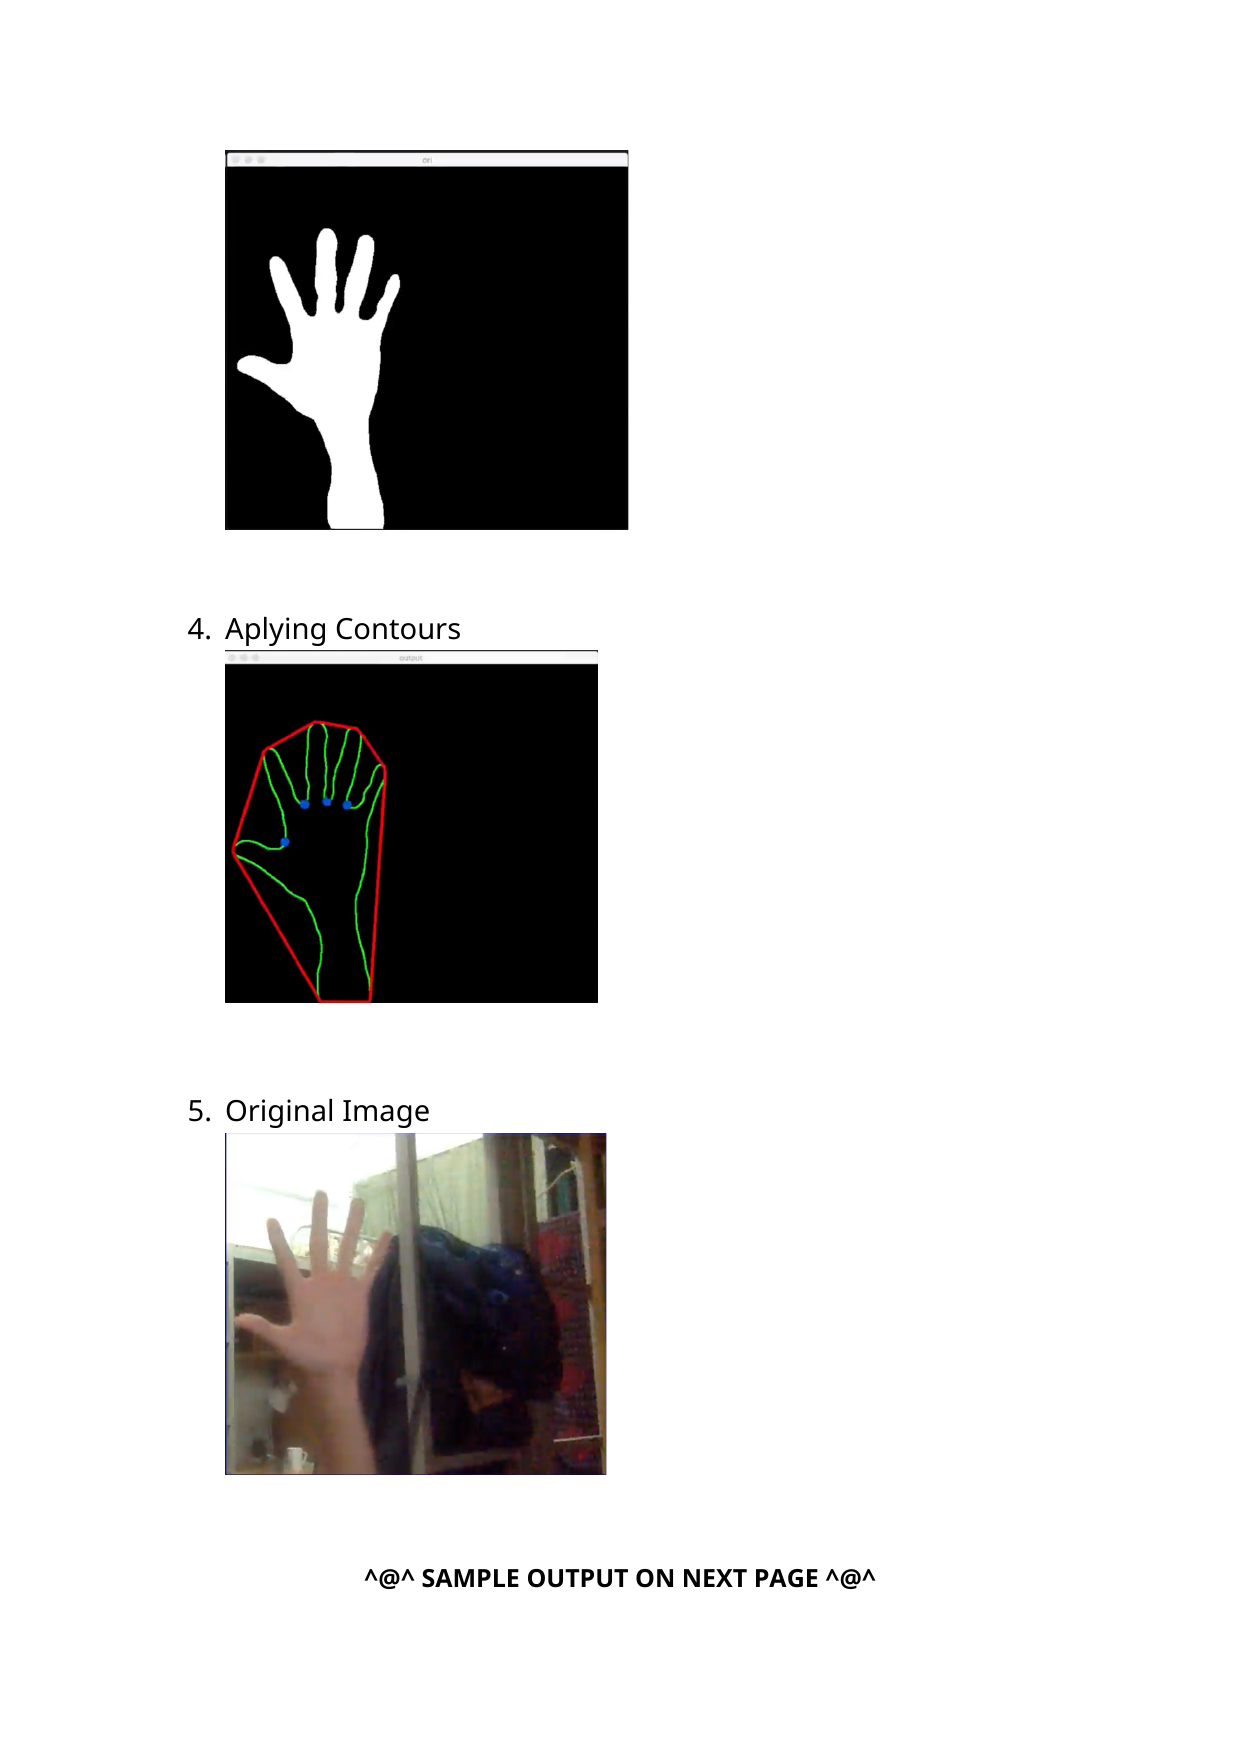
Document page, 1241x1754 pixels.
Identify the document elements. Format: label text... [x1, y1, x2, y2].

picture [225, 650, 598, 1003]
picture [225, 150, 629, 530]
list Original Image [187, 1090, 1090, 1130]
picture [225, 1133, 607, 1475]
list Aplying Contours [187, 608, 1090, 648]
text ^@^ SAMPLE OUTPUT ON NEXT PAGE ^@^ [150, 1560, 1090, 1594]
